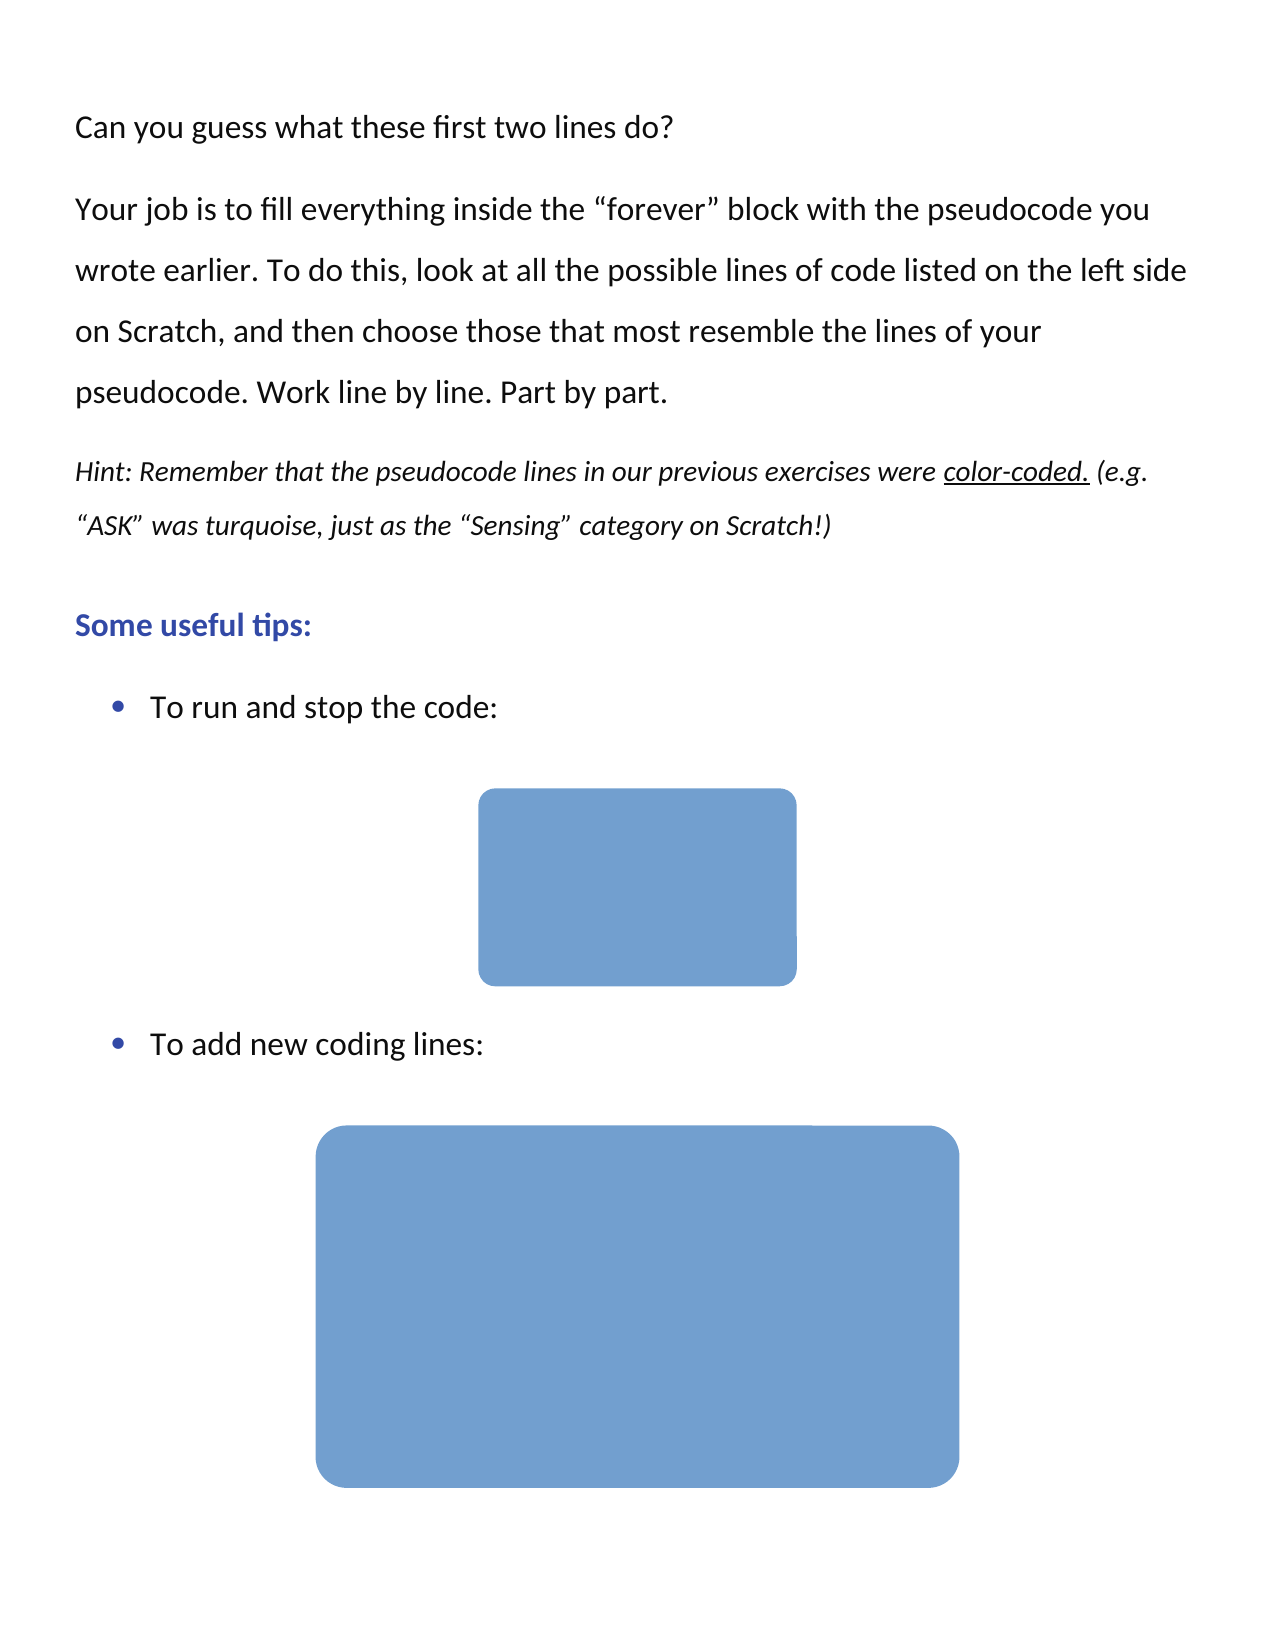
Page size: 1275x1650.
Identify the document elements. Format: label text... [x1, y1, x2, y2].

text Hint: Remember that the pseudocode lines in our previous exercises were color-coded. (e.g. “ASK” was turquoise, just as the “Sensing” category on Scratch!) [75, 453, 1200, 542]
list To add new coding lines: [112, 1023, 1200, 1063]
text Your job is to fill everything inside the “forever” block with the pseudocode you wrote earlier. To do this, look at all the possible lines of code listed on the left side on Scratch, and then choose those that most resemble the lines of your pseudocode. Work line by line. Part by part. [75, 188, 1200, 412]
list To run and stop the code: [112, 686, 1200, 726]
text Can you guess what these first two lines do? [75, 106, 1200, 147]
text Some useful tips: [75, 604, 1200, 644]
